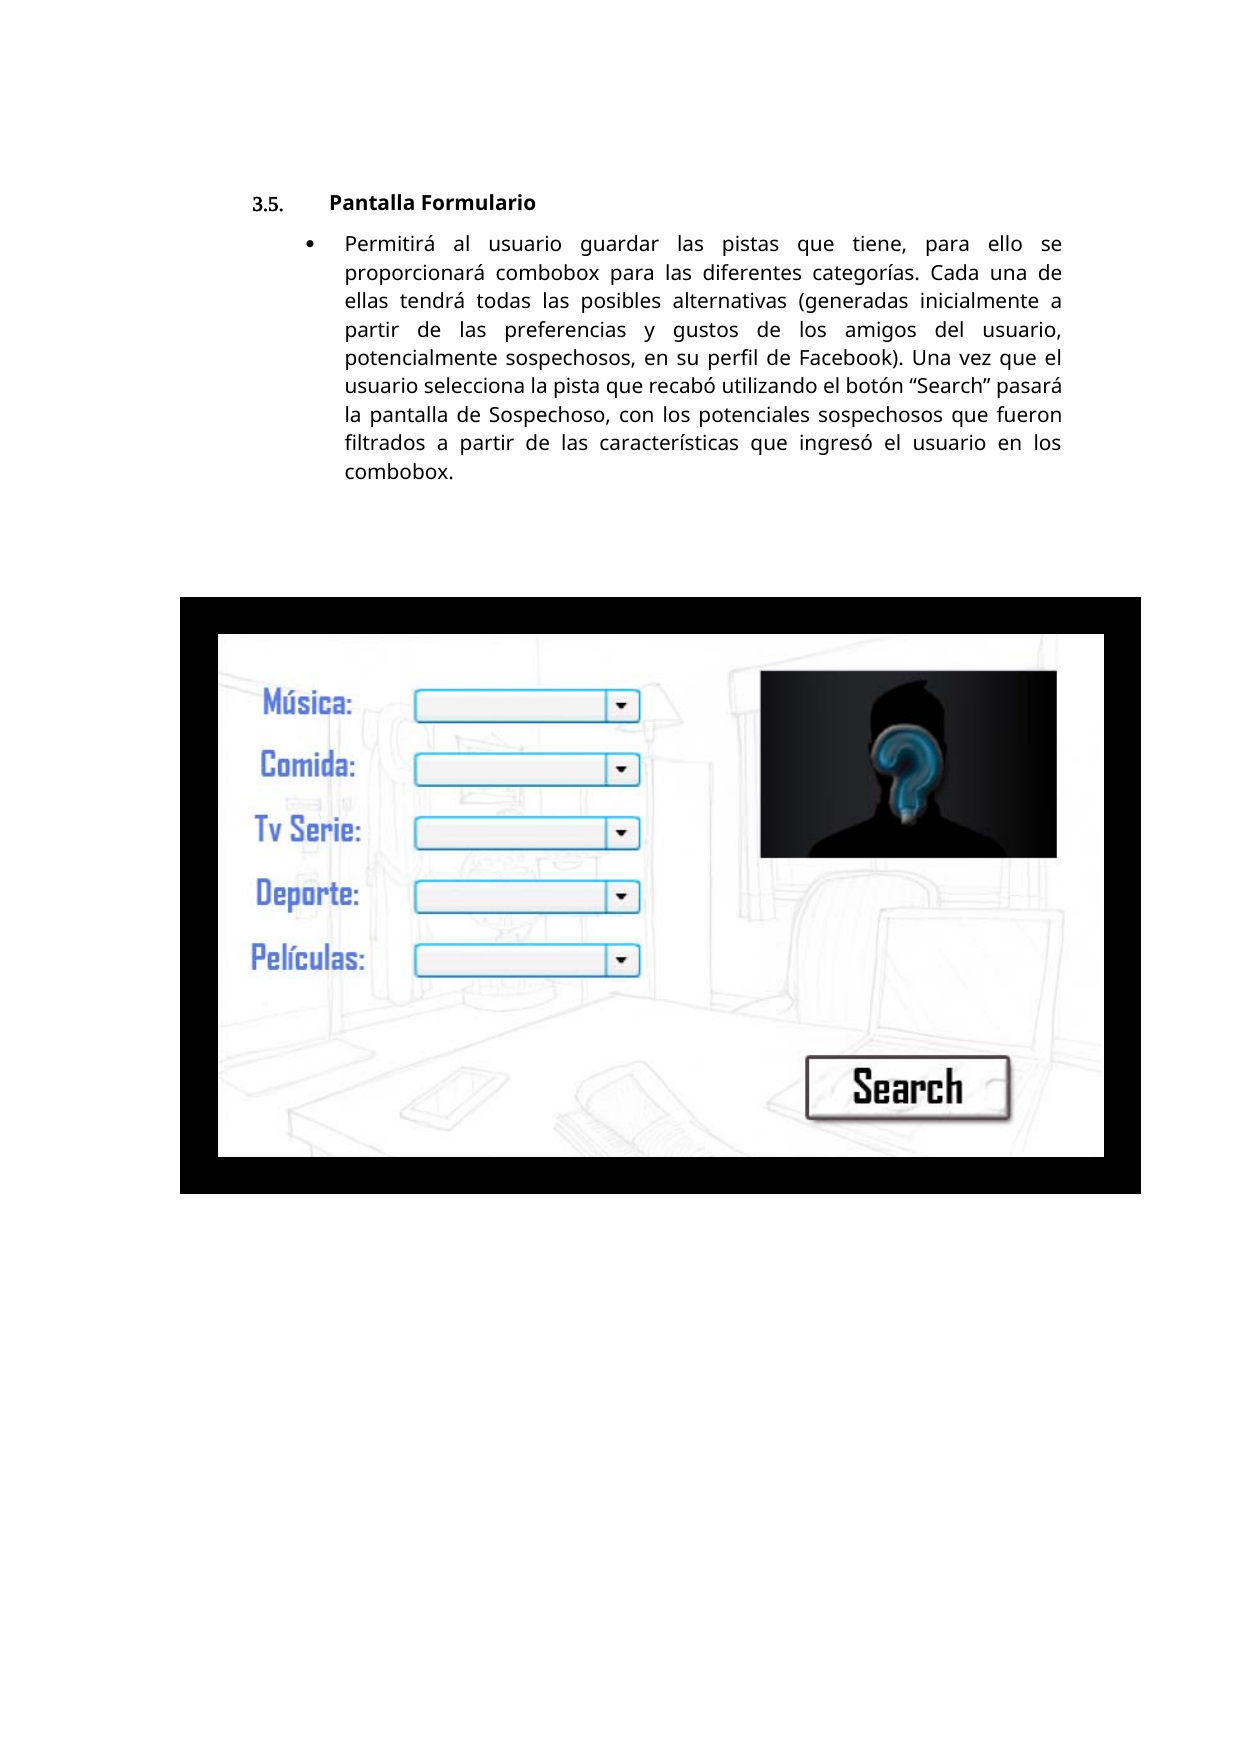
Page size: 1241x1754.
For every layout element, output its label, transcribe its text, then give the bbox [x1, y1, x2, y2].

text Pantalla Formulario [252, 188, 1063, 217]
list Permitirá al usuario guardar las pistas que tiene, para ello se proporcionará combobox para las diferentes categorías. Cada una de ellas tendrá todas las posibles alternativas (generadas inicialmente a partir de las preferencias y gustos de los amigos del usuario, potencialmente sospechosos, en su perfil de Facebook). Una vez que el usuario selecciona la pista que recabó utilizando el botón “Search” pasará la pantalla de Sospechoso, con los potenciales sospechosos que fueron filtrados a partir de las características que ingresó el usuario en los combobox. [306, 229, 1063, 485]
picture [218, 634, 1104, 1157]
